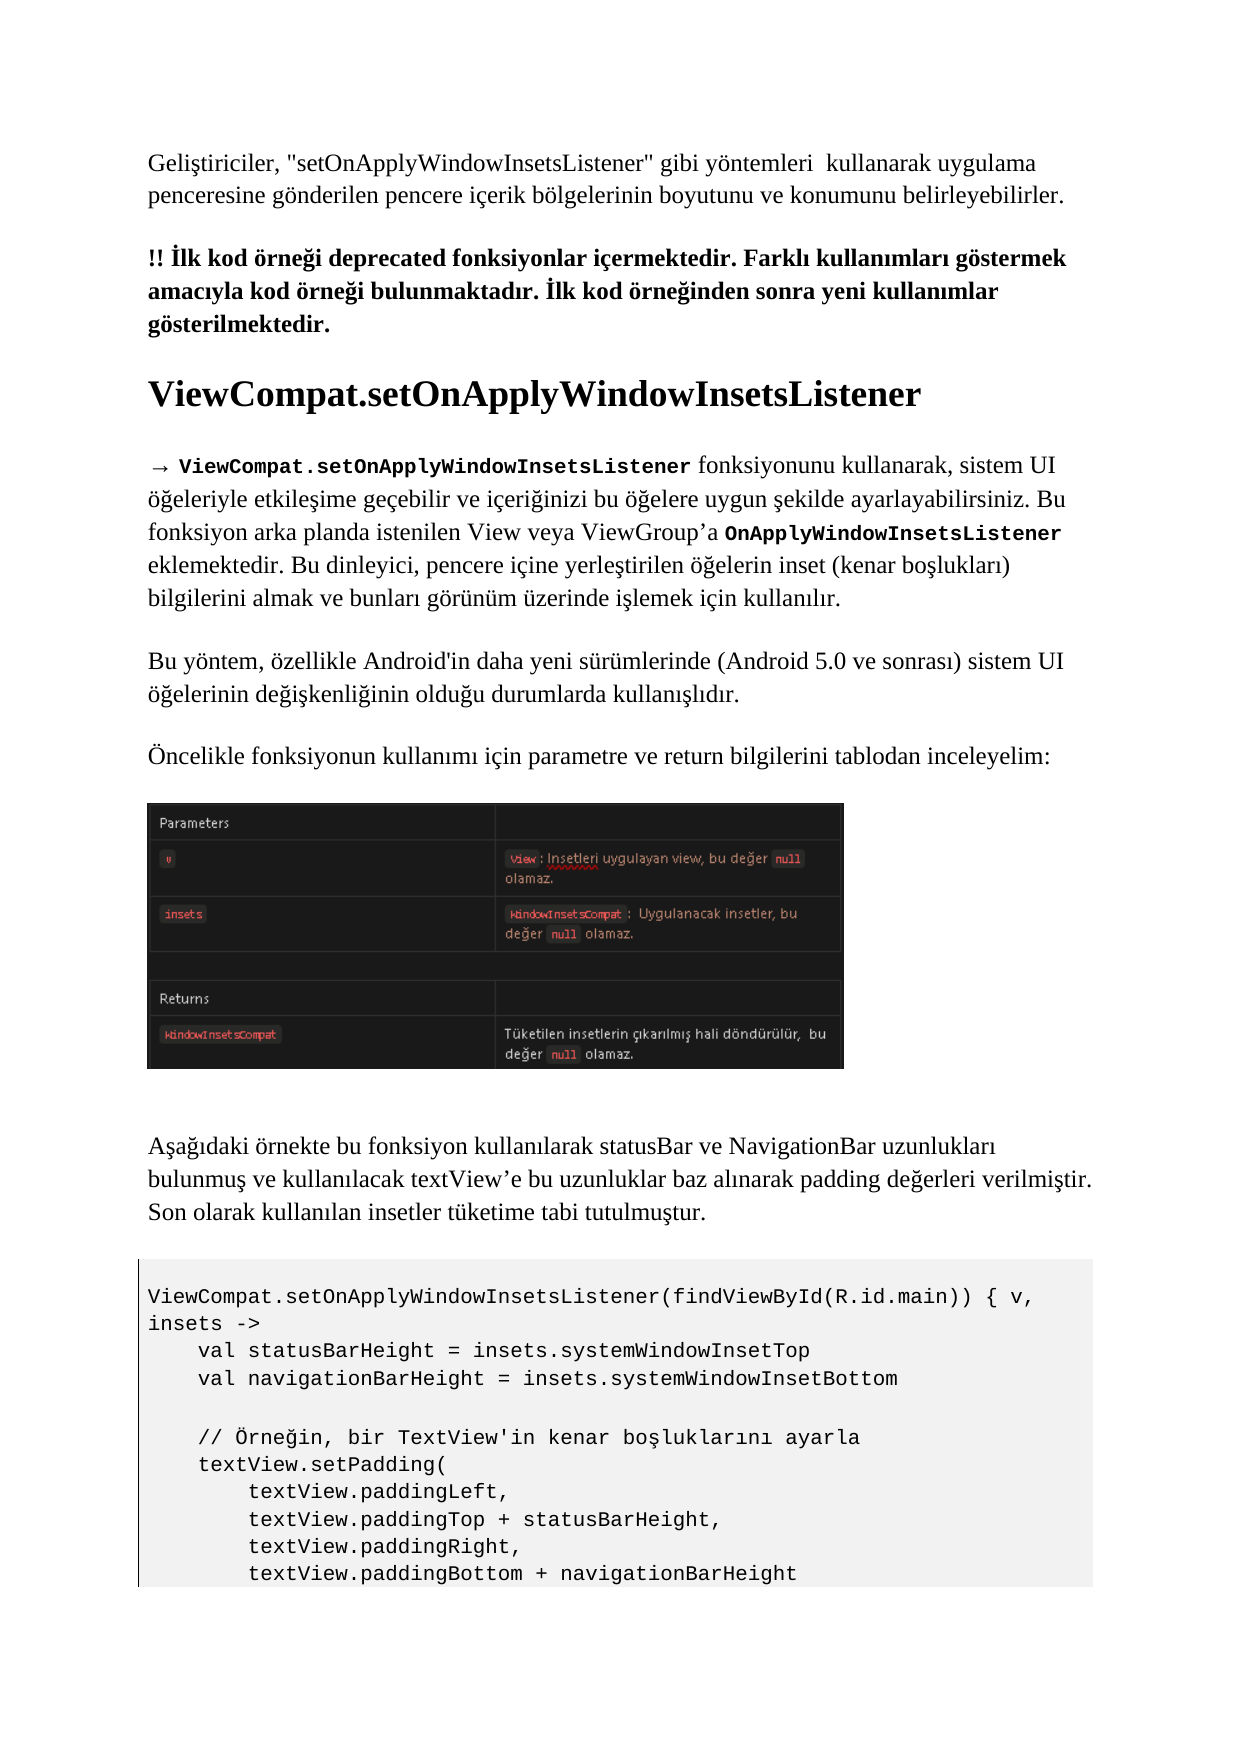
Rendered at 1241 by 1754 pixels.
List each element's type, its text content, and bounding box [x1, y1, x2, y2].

text textView.setPadding( [139, 1454, 1093, 1478]
text ViewCompat.setOnApplyWindowInsetsListener(findViewById(R.id.main)) { v, insets -> [139, 1286, 1093, 1337]
text → ViewCompat.setOnApplyWindowInsetsListener fonksiyonunu kullanarak, sistem UI öğeleriyle etkileşime geçebilir ve içeriğinizi bu öğelere uygun şekilde ayarlayabilirsiniz. Bu fonksiyon arka planda istenilen View veya ViewGroup’a OnApplyWindowInsetsListener eklemektedir. Bu dinleyici, pencere içine yerleştirilen öğelerin inset (kenar boşlukları) bilgilerini almak ve bunları görünüm üzerinde işlemek için kullanılır. [148, 450, 1093, 612]
text Bu yöntem, özellikle Android'in daha yeni sürümlerinde (Android 5.0 ve sonrası) sistem UI öğelerinin değişkenliğinin olduğu durumlarda kullanışlıdır. [148, 646, 1093, 707]
text textView.paddingBottom + navigationBarHeight [139, 1563, 1093, 1587]
text textView.paddingRight, [139, 1536, 1093, 1559]
text !! İlk kod örneği deprecated fonksiyonlar içermektedir. Farklı kullanımları göstermek amacıyla kod örneği bulunmaktadır. İlk kod örneğinden sonra yeni kullanımlar gösterilmektedir. [148, 243, 1093, 338]
text Geliştiriciler, "setOnApplyWindowInsetsListener" gibi yöntemleri kullanarak uygulama penceresine gönderilen pencere içerik bölgelerinin boyutunu ve konumunu belirleyebilirler. [148, 148, 1093, 209]
picture [147, 803, 844, 1069]
text val statusBarHeight = insets.systemWindowInsetTop [139, 1341, 1093, 1364]
text textView.paddingLeft, [139, 1481, 1093, 1505]
text Aşağıdaki örnekte bu fonksiyon kullanılarak statusBar ve NavigationBar uzunlukları bulunmuş ve kullanılacak textView’e bu uzunluklar baz alınarak padding değerleri verilmiştir. Son olarak kullanılan insetler tüketime tabi tutulmuştur. [148, 1131, 1093, 1226]
text ViewCompat.setOnApplyWindowInsetsListener [148, 371, 1093, 414]
text textView.paddingTop + statusBarHeight, [139, 1509, 1093, 1532]
text // Örneğin, bir TextView'in kenar boşluklarını ayarla [139, 1427, 1093, 1451]
text val navigationBarHeight = insets.systemWindowInsetBottom [139, 1368, 1093, 1391]
text Öncelikle fonksiyonun kullanımı için parametre ve return bilgilerini tablodan inceleyelim: [148, 741, 1093, 770]
